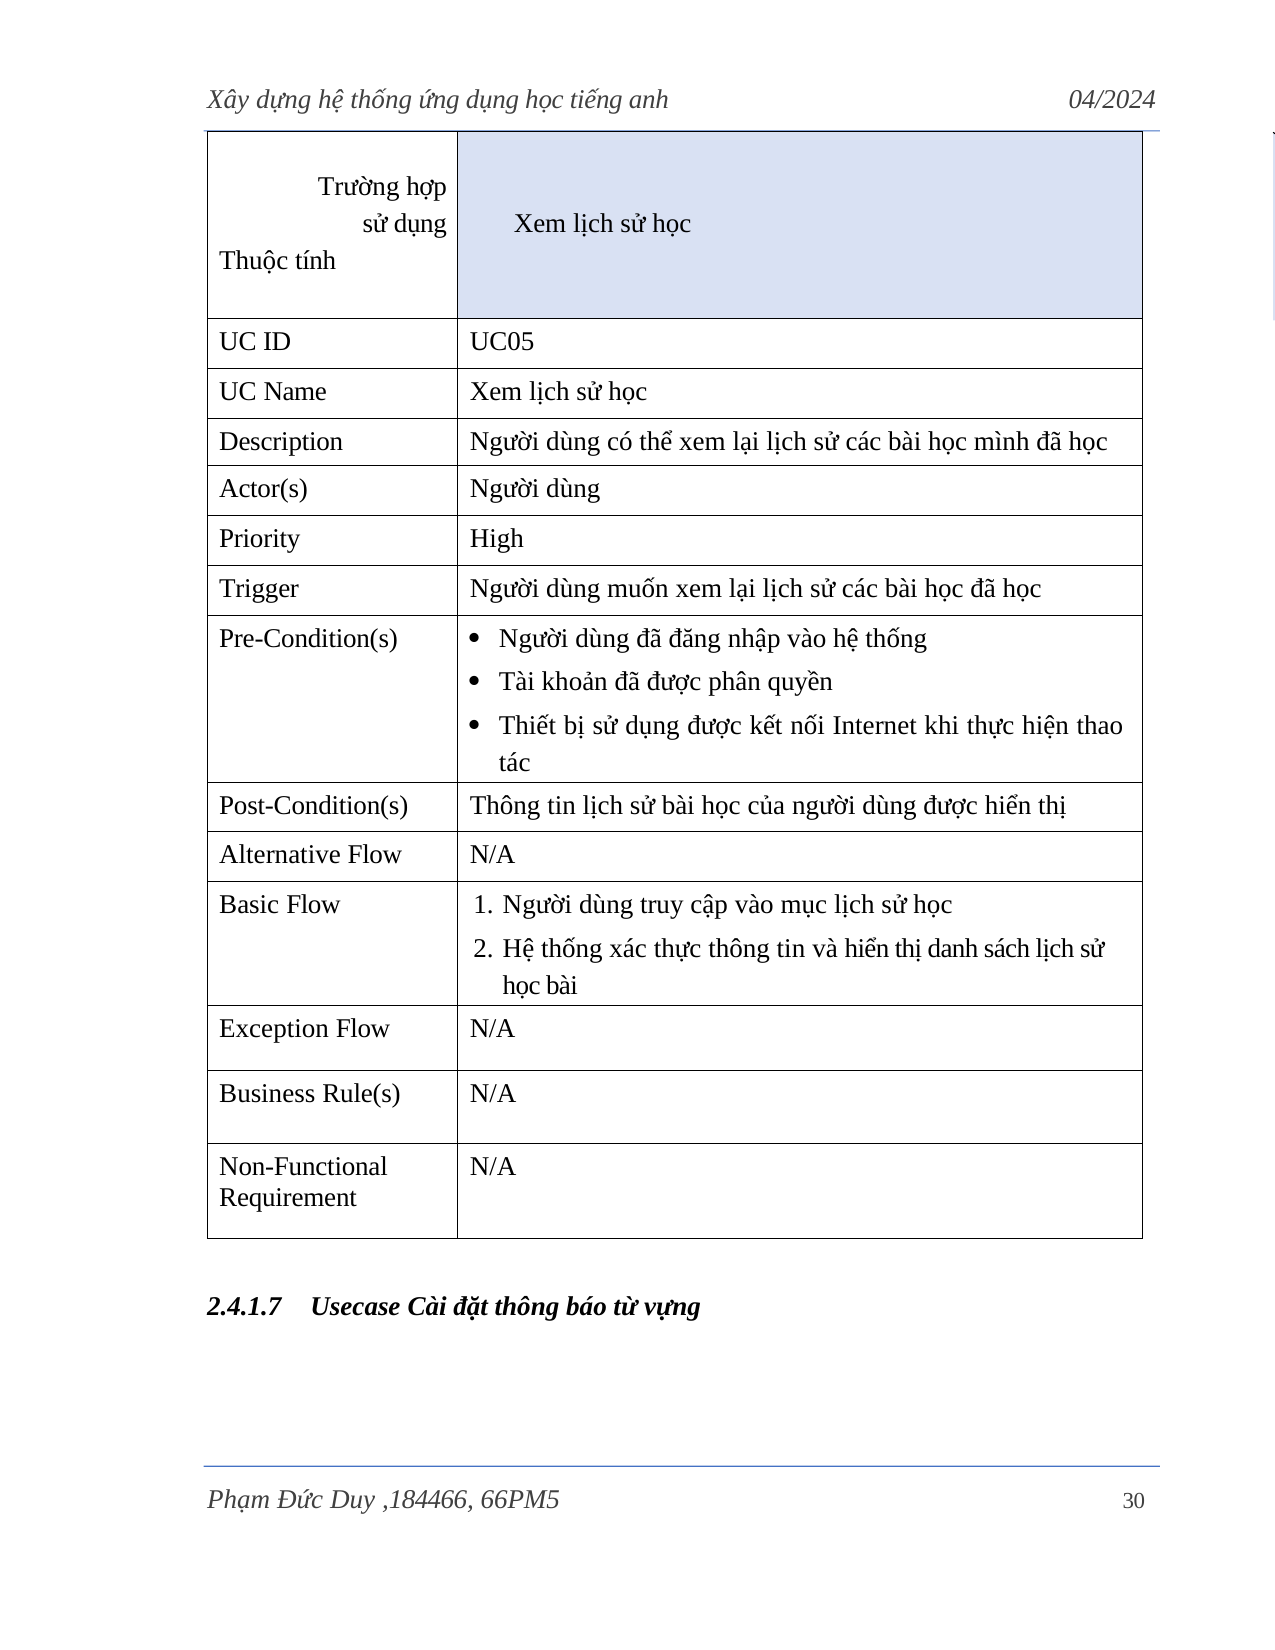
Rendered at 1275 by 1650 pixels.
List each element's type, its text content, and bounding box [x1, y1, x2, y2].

table_cell N/A [458, 1006, 1142, 1070]
table_cell Non-Functional Requirement [208, 1144, 457, 1237]
table_cell Business Rule(s) [208, 1071, 457, 1143]
table_cell UC Name [208, 369, 457, 418]
table_cell Basic Flow [208, 882, 457, 1005]
table_cell Người dùng truy cập vào mục lịch sử học Hệ thống xác thực thông tin và hiển thị danh sách lịch sử học bài [458, 882, 1142, 1005]
table_cell Alternative Flow [208, 832, 457, 881]
table_cell Post-Condition(s) [208, 783, 457, 831]
table_cell Trigger [208, 566, 457, 615]
table_cell Exception Flow [208, 1006, 457, 1070]
table_header Trường hợp sử dụng Thuộc tính [208, 132, 457, 318]
table_cell Người dùng [458, 466, 1142, 515]
table_cell Người dùng đã đăng nhập vào hệ thống Tài khoản đã được phân quyền Thiết bị sử dụng được kết nối Internet khi thực hiện thao tác [458, 616, 1142, 782]
table_cell Xem lịch sử học [458, 369, 1142, 418]
table_cell High [458, 516, 1142, 565]
table_header Xem lịch sử học [458, 132, 1142, 318]
table_cell Thông tin lịch sử bài học của người dùng được hiển thị [458, 783, 1142, 831]
table_cell UC ID [208, 319, 457, 368]
table_cell Actor(s) [208, 466, 457, 515]
table_cell N/A [458, 1071, 1142, 1143]
table_cell N/A [458, 1144, 1142, 1237]
subtitle Usecase Cài đặt thông báo từ vựng [207, 1290, 1189, 1321]
table_cell Description [208, 419, 457, 465]
table_cell Người dùng muốn xem lại lịch sử các bài học đã học [458, 566, 1142, 615]
table_cell Người dùng có thể xem lại lịch sử các bài học mình đã học [458, 419, 1142, 465]
table_cell Pre-Condition(s) [208, 616, 457, 782]
table_cell N/A [458, 832, 1142, 881]
table_cell Priority [208, 516, 457, 565]
table_cell UC05 [458, 319, 1142, 368]
